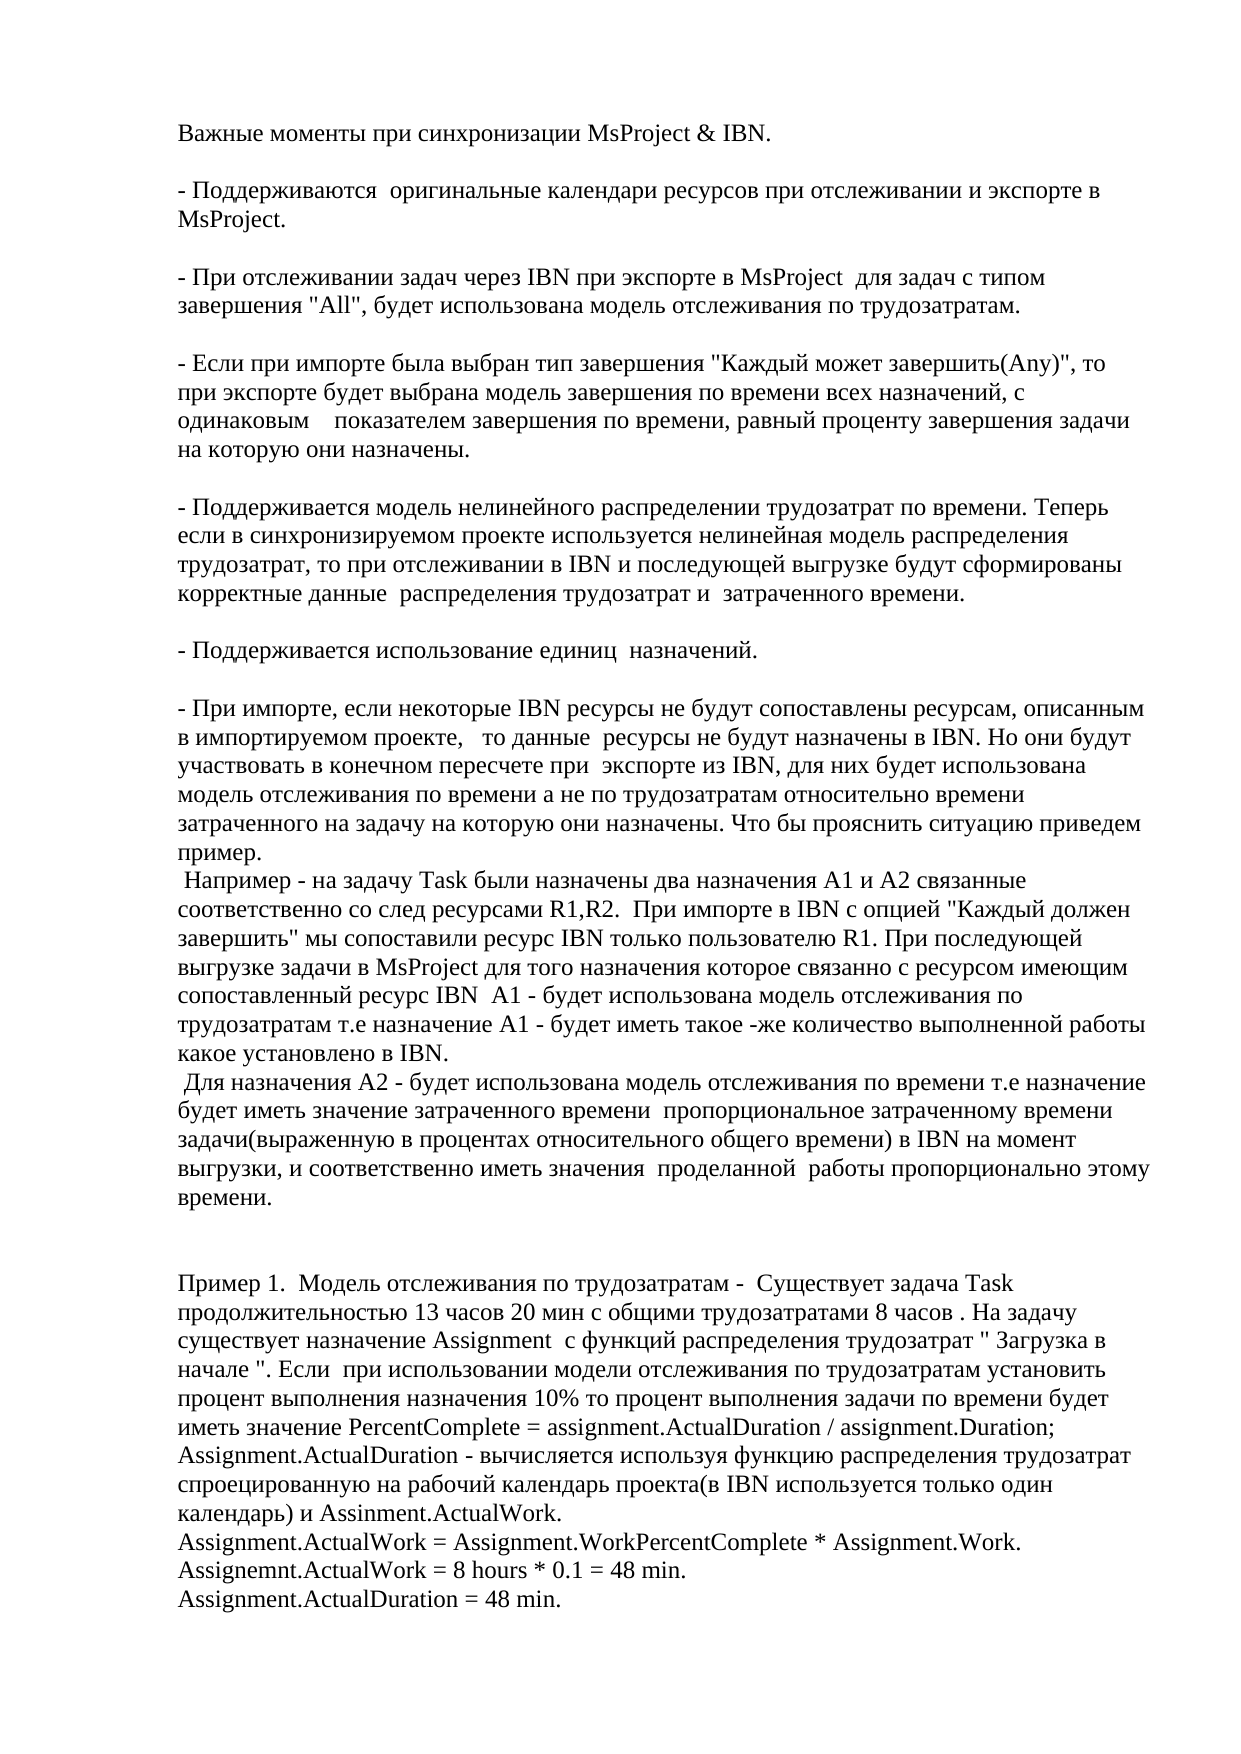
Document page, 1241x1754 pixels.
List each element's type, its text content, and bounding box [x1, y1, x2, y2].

text - Если при импорте была выбран тип завершения "Каждый может завершить(Any)", то при экспорте будет выбрана модель завершения по времени всех назначений, с одинаковым показателем завершения по времени, равный проценту завершения задачи на которую они назначены. [177, 348, 1152, 463]
list Пример 1. Модель отслеживания по трудозатратам - Существует задача Task продолжительностью 13 часов 20 мин с общими трудозатратами 8 часов . На задачу существует назначение Assignment c функций распределения трудозатрат " Загрузка в начале ". Если при использовании модели отслеживания по трудозатратам установить процент выполнения назначения 10% то процент выполнения задачи по времени будет иметь значение PercentComplete = assignment.ActualDuration / assignment.Duration; [177, 1268, 1152, 1441]
text Важные моменты при синхронизации MsProject & IBN. [177, 118, 1152, 147]
text - При отслеживании задач через IBN при экспорте в MsProject для задач с типом завершения "All", будет использована модель отслеживания по трудозатратам. [177, 262, 1152, 319]
list Assignment.ActualWork = Assignment.WorkPercentComplete * Assignment.Work. [177, 1527, 1152, 1556]
text - Поддерживается модель нелинейного распределении трудозатрат по времени. Теперь если в синхронизируемом проекте используется нелинейная модель распределения трудозатрат, то при отслеживании в IBN и последующей выгрузке будут сформированы корректные данные распределения трудозатрат и затраченного времени. [177, 492, 1152, 607]
list Assignemnt.ActualWork = 8 hours * 0.1 = 48 min. [177, 1556, 1152, 1584]
list - При импорте, если некоторые IBN ресурсы не будут сопоставлены ресурсам, описанным в импортируемом проекте, то данные ресурсы не будут назначены в IBN. Но они будут участвовать в конечном пересчете при экспорте из IBN, для них будет использована модель отслеживания по времени а не по трудозатратам относительно времени затраченного на задачу на которую они назначены. Что бы прояснить ситуацию приведем пример. [177, 693, 1152, 866]
list Например - на задачу Task были назначены два назначения A1 и A2 связанные соответственно со след ресурсами R1,R2. При импорте в IBN с опцией "Каждый должен завершить" мы сопоставили ресурс IBN только пользователю R1. При последующей выгрузке задачи в MsProject для того назначения которое связанно с ресурсом имеющим сопоставленный ресурс IBN A1 - будет использована модель отслеживания по трудозатратам т.е назначение A1 - будет иметь такое -же количество выполненной работы какое установлено в IBN. [177, 866, 1152, 1067]
list Для назначения A2 - будет использована модель отслеживания по времени т.е назначение будет иметь значение затраченного времени пропорциональное затраченному времени задачи(выраженную в процентах относительного общего времени) в IBN на момент выгрузки, и соответственно иметь значения проделанной работы пропорционально этому времени. [177, 1067, 1152, 1211]
text - Поддерживается использование единиц назначений. [177, 636, 1152, 664]
list Assignment.ActualDuration - вычисляется используя функцию распределения трудозатрат спроецированную на рабочий календарь проекта(в IBN используется только один календарь) и Assinment.ActualWork. [177, 1441, 1152, 1527]
list Assignment.ActualDuration = 48 min. [177, 1584, 1152, 1613]
text - Поддерживаются оригинальные календари ресурсов при отслеживании и экспорте в MsProject. [177, 176, 1152, 233]
